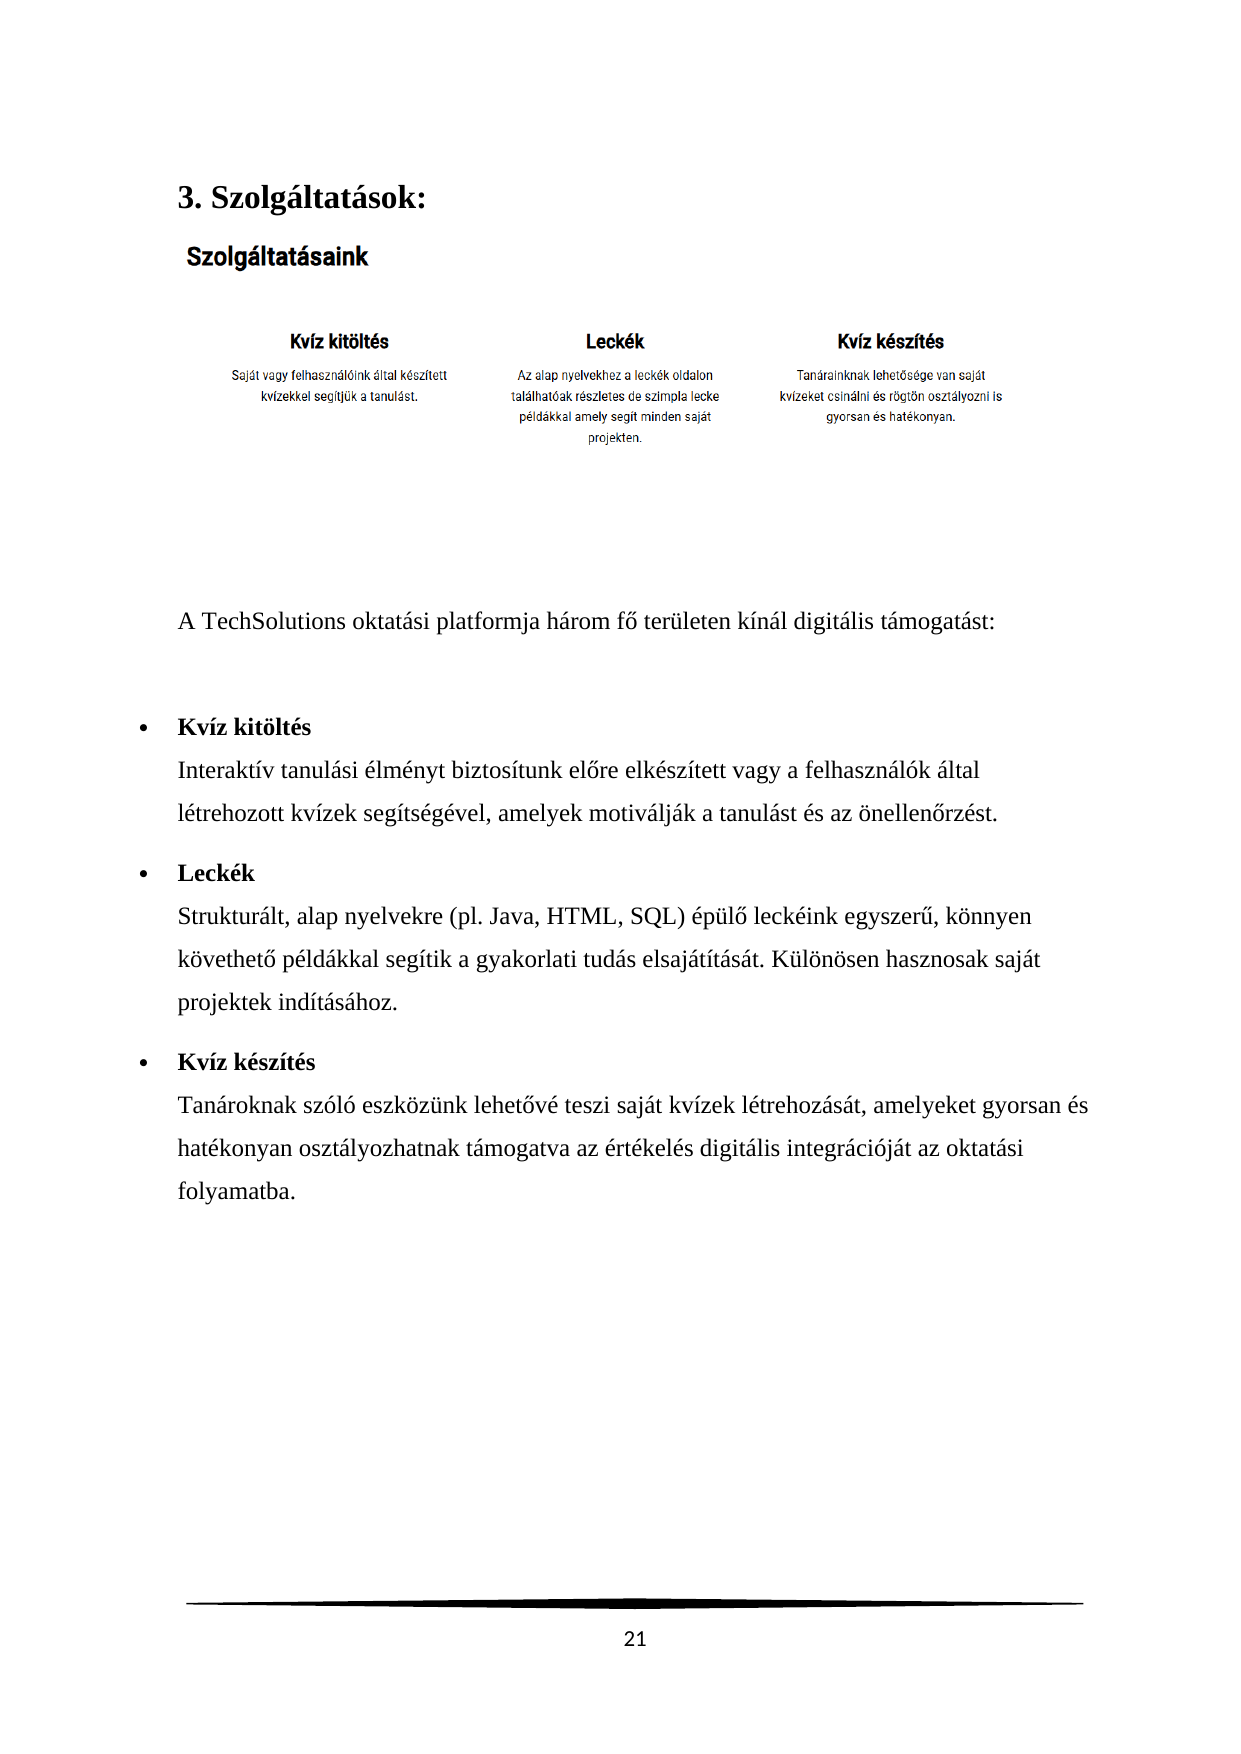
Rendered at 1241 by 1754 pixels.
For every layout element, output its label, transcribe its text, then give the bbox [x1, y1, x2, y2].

picture [177, 230, 1020, 480]
text A TechSolutions oktatási platformja három fő területen kínál digitális támogatást: [177, 328, 1092, 635]
list Kvíz készítés Tanároknak szóló eszközünk lehetővé teszi saját kvízek létrehozását, amelyeket gyorsan és hatékonyan osztályozhatnak támogatva az értékelés digitális integrációját az oktatási folyamatba. [140, 1047, 1092, 1205]
list Kvíz kitöltés Interaktív tanulási élményt biztosítunk előre elkészített vagy a felhasználók által létrehozott kvízek segítségével, amelyek motiválják a tanulást és az önellenőrzést. [140, 712, 1092, 827]
subtitle 3. Szolgáltatások: [177, 177, 1092, 215]
list Leckék Strukturált, alap nyelvekre (pl. Java, HTML, SQL) épülő leckéink egyszerű, könnyen követhető példákkal segítik a gyakorlati tudás elsajátítását. Különösen hasznosak saját projektek indításához. [140, 858, 1092, 1016]
